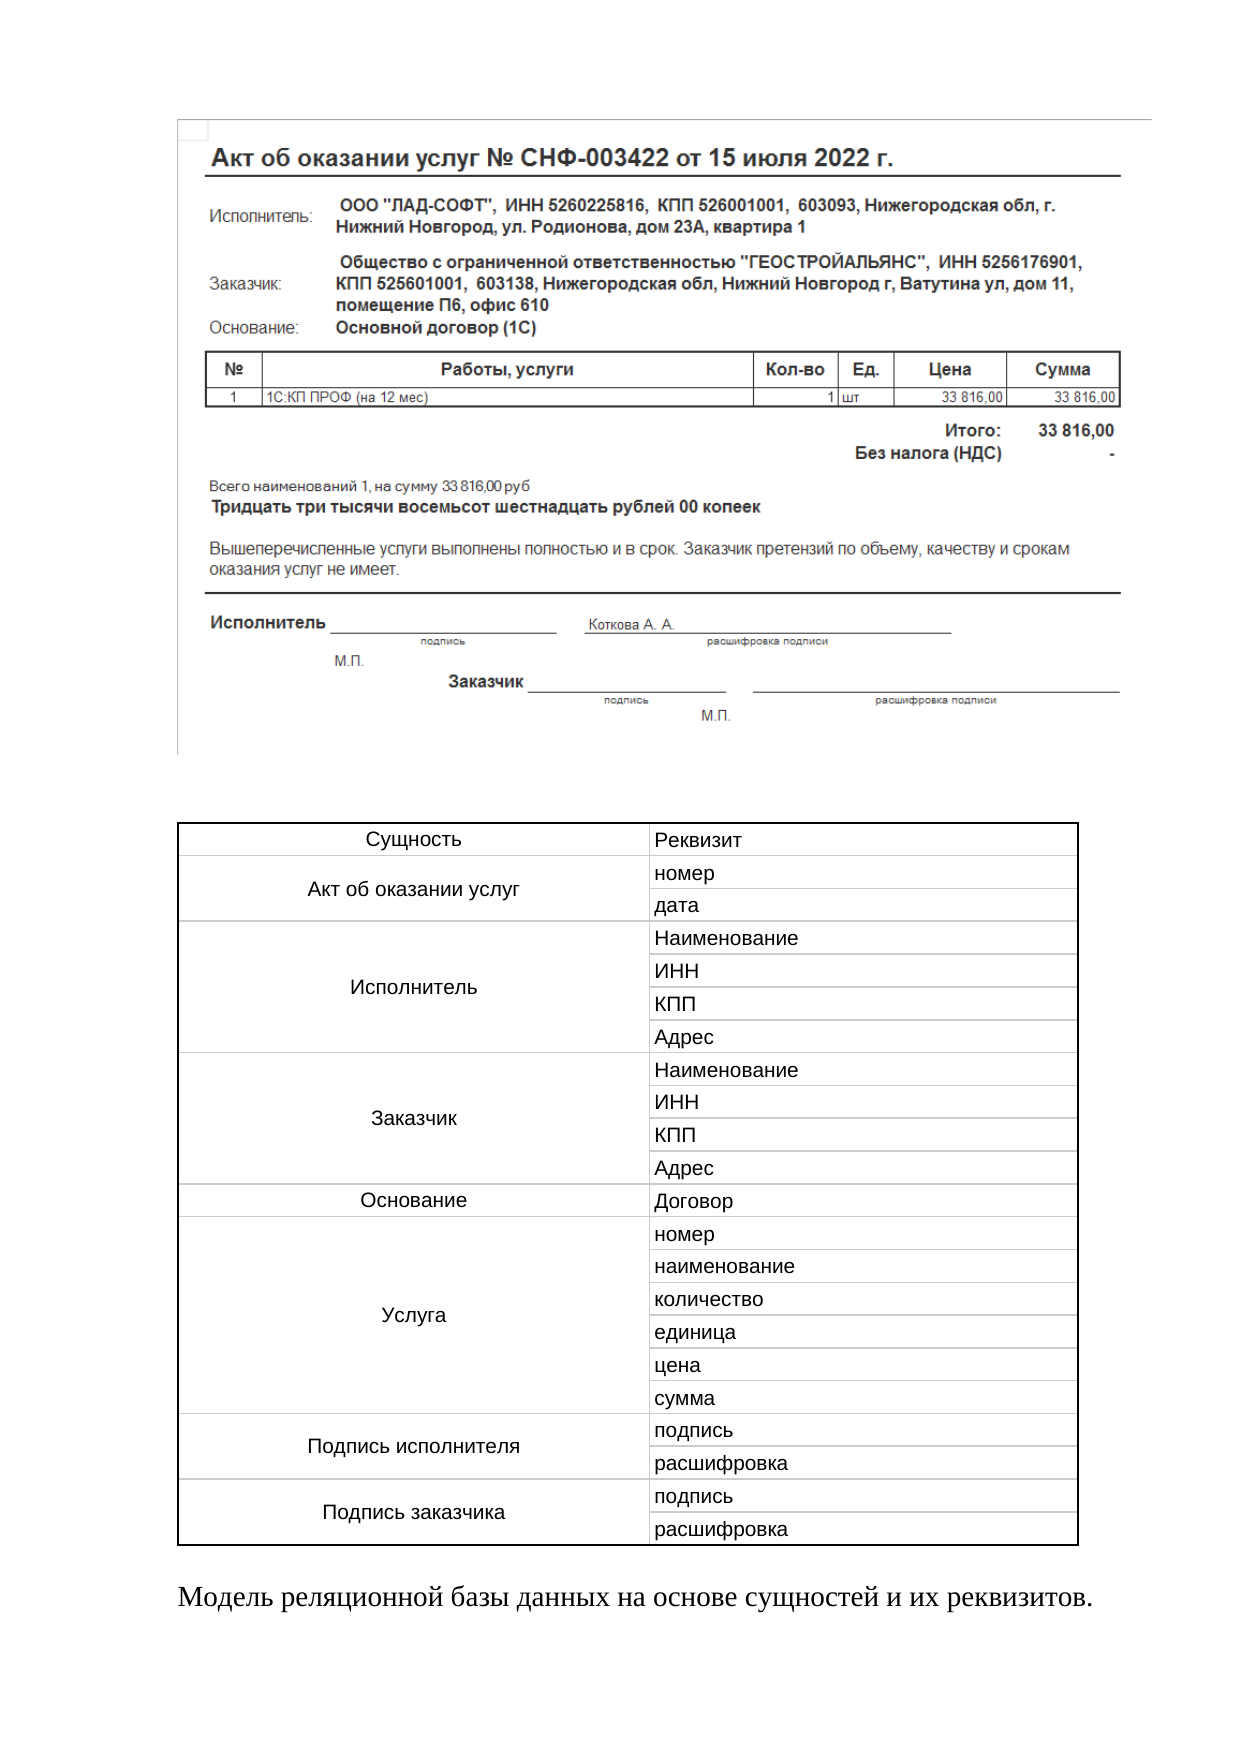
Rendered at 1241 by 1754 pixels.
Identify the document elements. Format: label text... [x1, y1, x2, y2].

table_cell Адрес [650, 1152, 1077, 1183]
table_header Сущность [179, 824, 649, 855]
text Модель реляционной базы данных на основе сущностей и их реквизитов. [177, 1545, 1152, 1612]
table_cell КПП [650, 988, 1077, 1019]
table_cell дата [650, 889, 1077, 920]
table_cell Наименование [650, 1053, 1077, 1084]
table_cell Основание [179, 1185, 649, 1216]
table_cell единица [650, 1316, 1077, 1347]
table_cell Адрес [650, 1021, 1077, 1052]
table_cell расшифровка [650, 1447, 1077, 1478]
table_cell ИНН [650, 955, 1077, 986]
table_cell КПП [650, 1119, 1077, 1150]
table_cell Акт об оказании услуг [179, 856, 649, 920]
table_cell Услуга [179, 1217, 649, 1413]
table_cell Исполнитель [179, 922, 649, 1052]
table_cell подпись [650, 1414, 1077, 1445]
table_cell ИНН [650, 1086, 1077, 1117]
table_cell Подпись заказчика [179, 1480, 649, 1544]
table_cell количество [650, 1283, 1077, 1314]
table_cell наименование [650, 1250, 1077, 1281]
table_cell Заказчик [179, 1053, 649, 1183]
table_header Реквизит [650, 824, 1077, 855]
table_cell номер [650, 856, 1077, 888]
table_cell Подпись исполнителя [179, 1414, 649, 1478]
table_cell цена [650, 1349, 1077, 1380]
table_cell подпись [650, 1480, 1077, 1511]
table_cell Наименование [650, 922, 1077, 953]
table_cell расшифровка [650, 1513, 1077, 1544]
table_cell номер [650, 1217, 1077, 1248]
table_cell Договор [650, 1185, 1077, 1216]
picture [177, 118, 1152, 755]
table_cell сумма [650, 1381, 1077, 1413]
